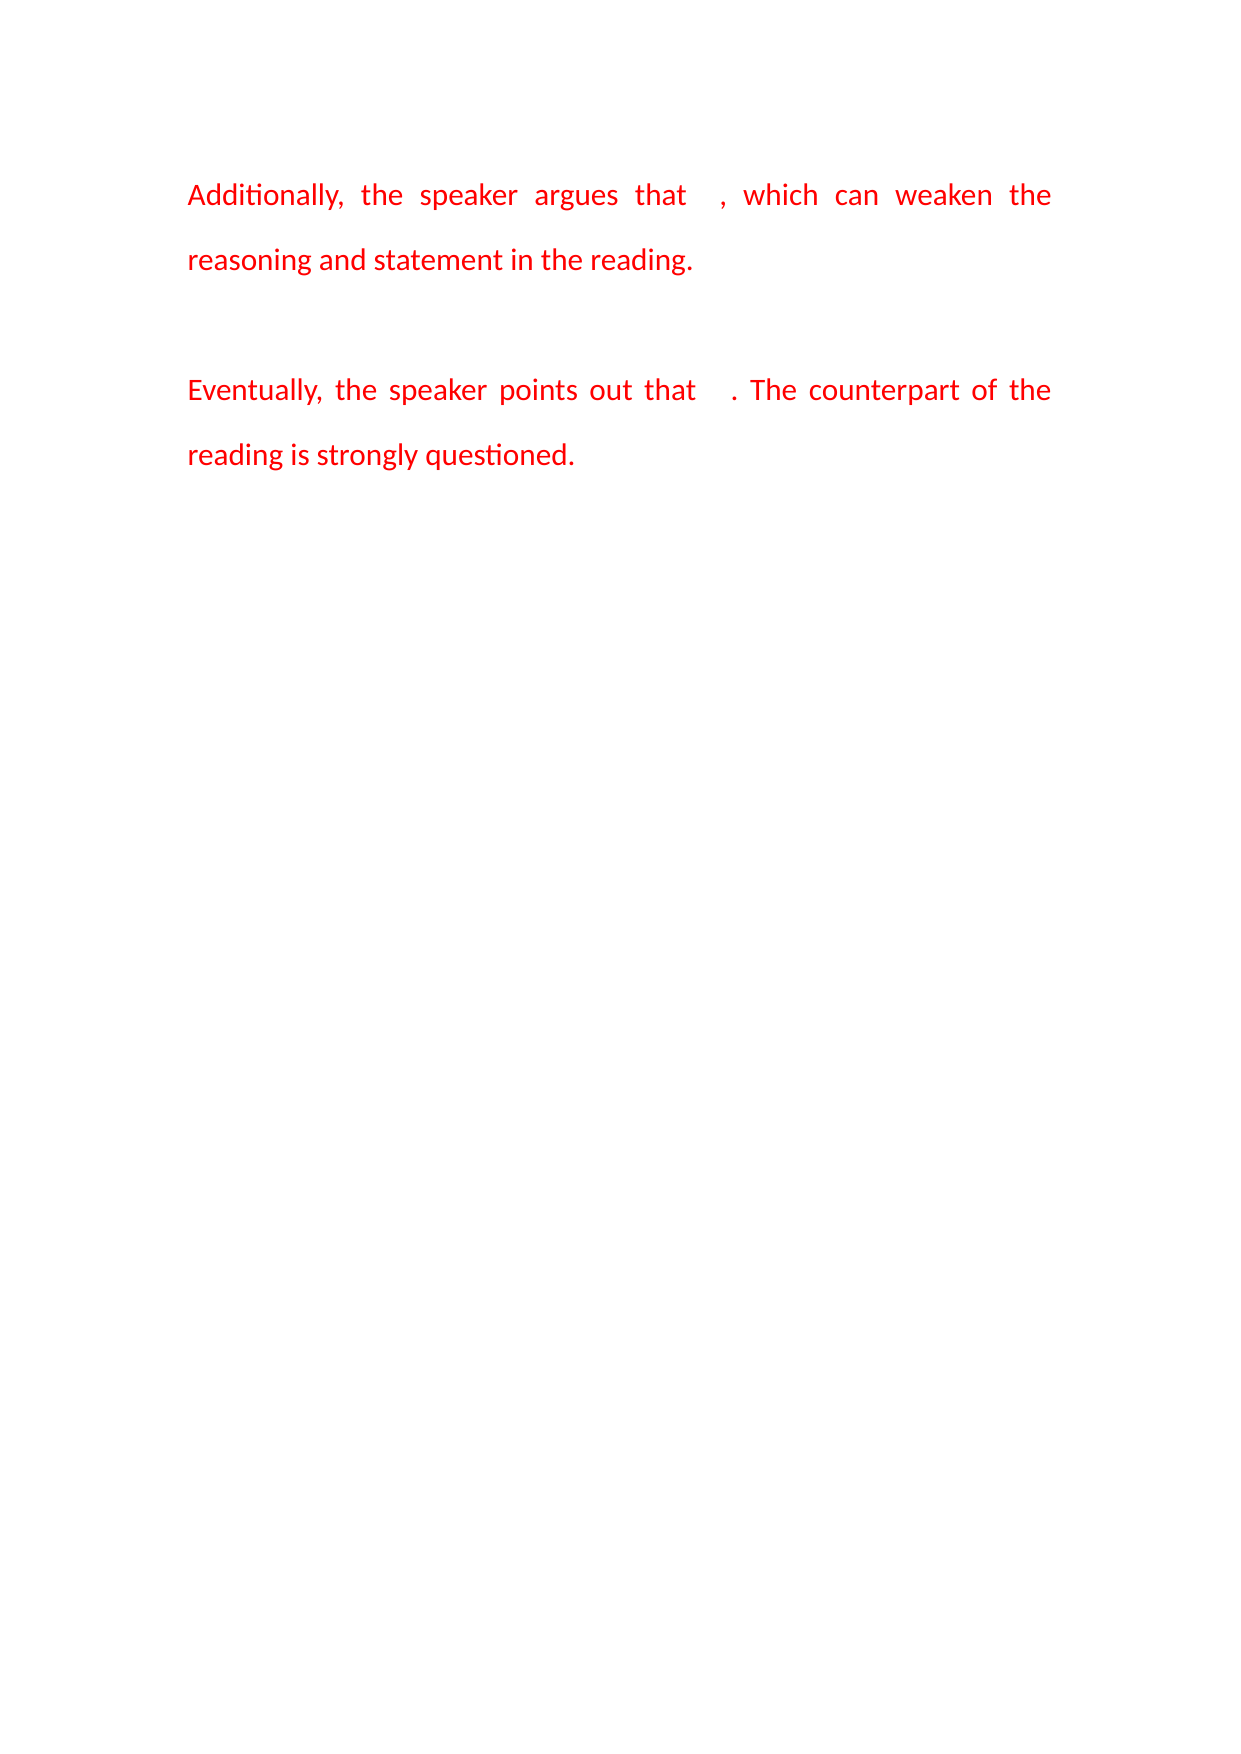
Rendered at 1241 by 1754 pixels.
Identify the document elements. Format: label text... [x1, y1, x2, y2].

text Eventually, the speaker points out that . The counterpart of the reading is strongly questioned. [187, 357, 1053, 487]
text Additionally, the speaker argues that , which can weaken the reasoning and statement in the reading. [187, 162, 1053, 292]
